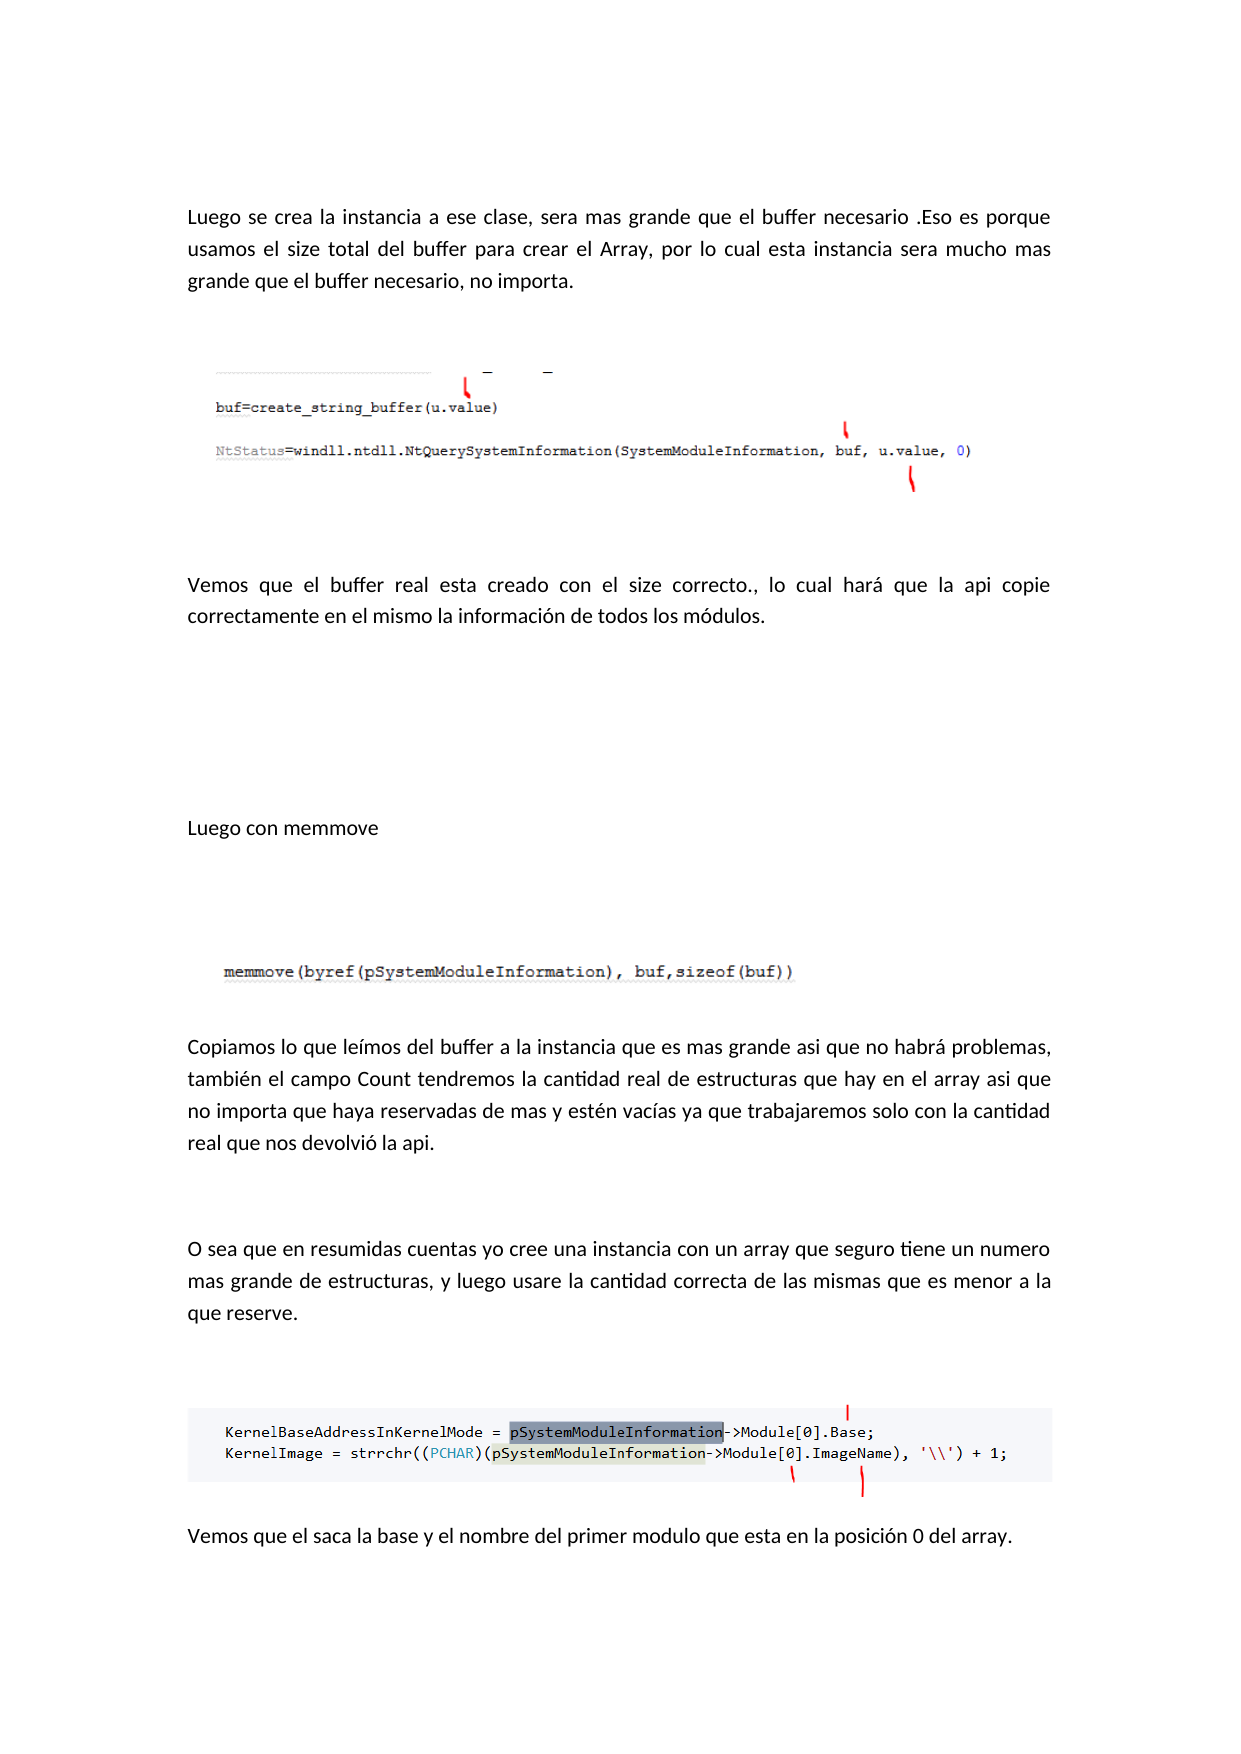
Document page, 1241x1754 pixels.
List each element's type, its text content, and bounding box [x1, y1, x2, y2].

text Luego se crea la instancia a ese clase, sera mas grande que el buffer necesario .Eso es porque usamos el size total del buffer para crear el Array, por lo cual esta instancia sera mucho mas grande que el buffer necesario, no importa. [187, 203, 1053, 293]
text O sea que en resumidas cuentas yo cree una instancia con un array que seguro tiene un numero mas grande de estructuras, y luego usare la cantidad correcta de las mismas que es menor a la que reserve. [187, 1235, 1053, 1325]
text Vemos que el buffer real esta creado con el size correcto., lo cual hará que la api copie correctamente en el mismo la información de todos los módulos. [187, 571, 1053, 629]
picture [187, 919, 872, 1007]
text Vemos que el saca la base y el nombre del primer modulo que esta en la posición 0 del array. [187, 1522, 1053, 1549]
picture [187, 1404, 1053, 1497]
text Copiamos lo que leímos del buffer a la instancia que es mas grande asi que no habrá problemas, también el campo Count tendremos la cantidad real de estructuras que hay en el array asi que no importa que haya reservadas de mas y estén vacías ya que trabajaremos solo con la cantidad real que nos devolvió la api. [187, 1033, 1053, 1156]
text Luego con memmove [187, 814, 1053, 841]
picture [187, 372, 1052, 492]
